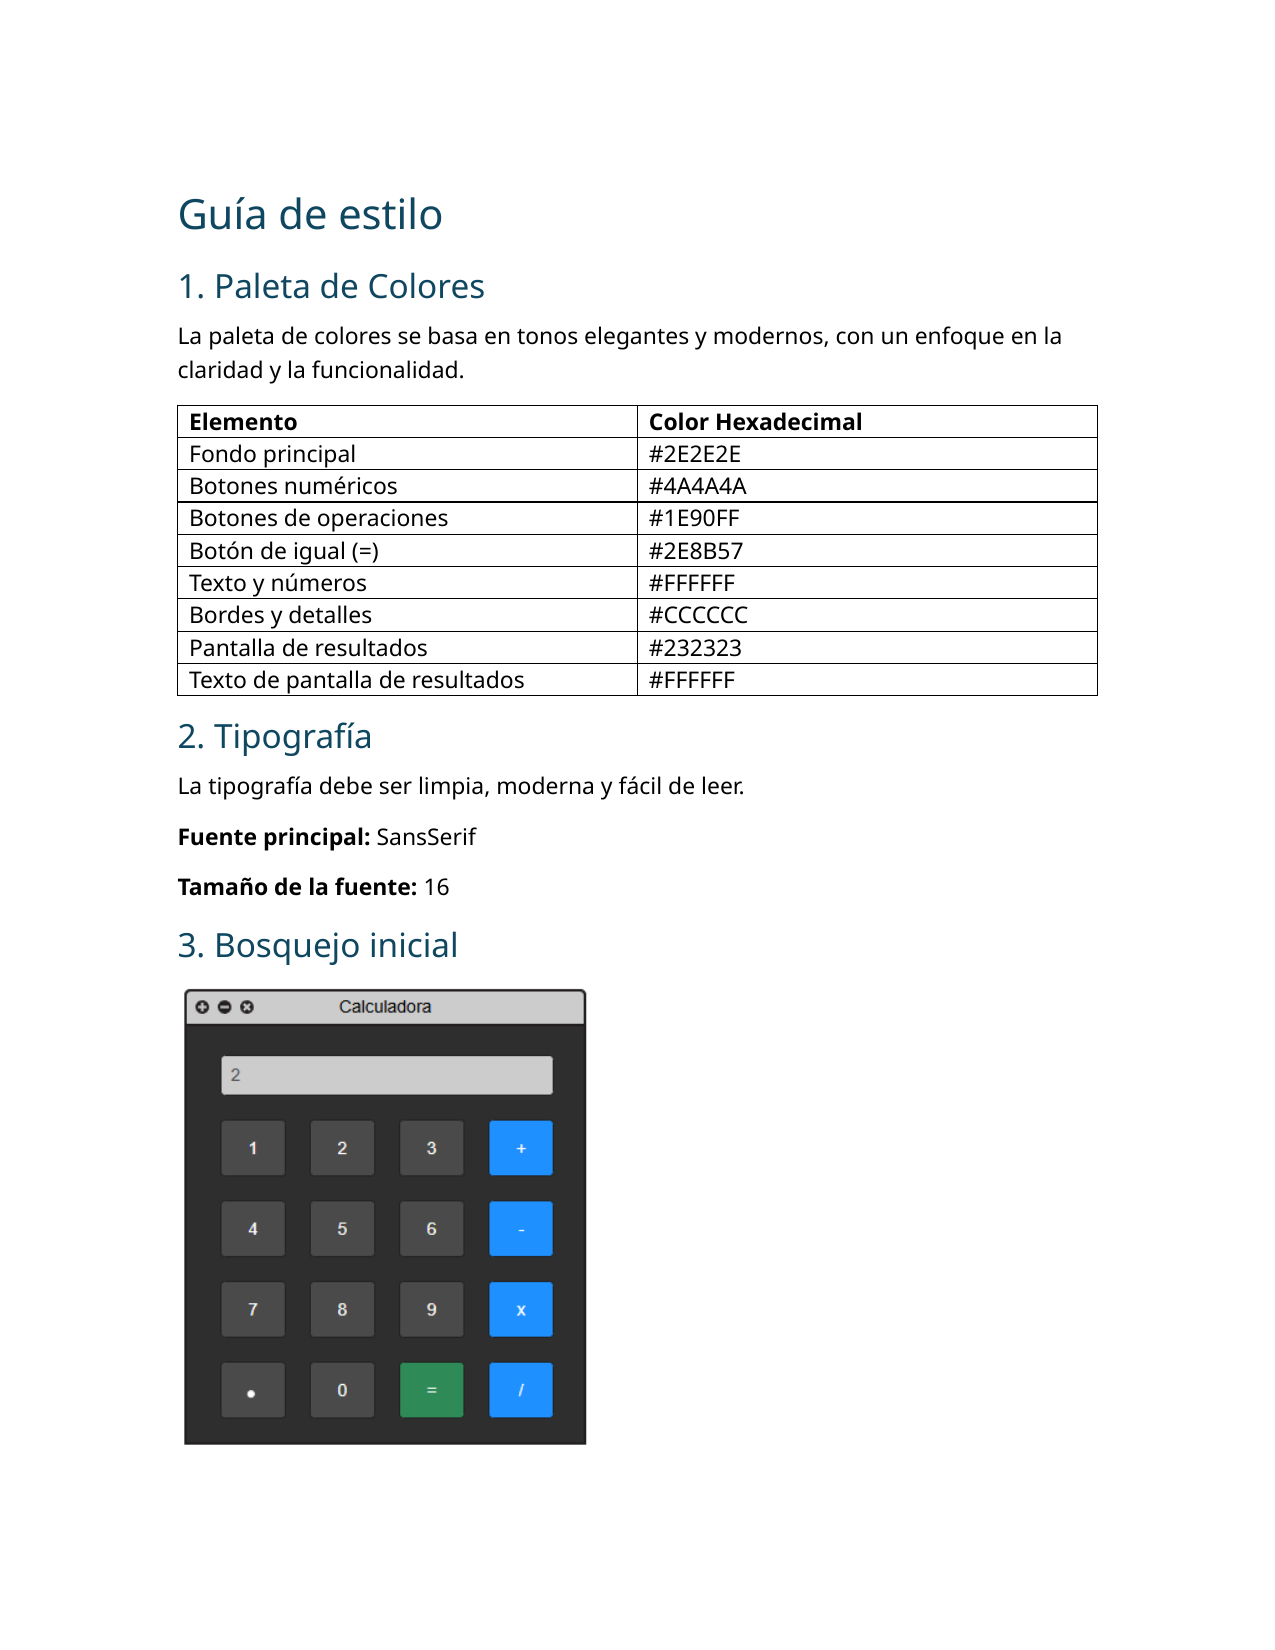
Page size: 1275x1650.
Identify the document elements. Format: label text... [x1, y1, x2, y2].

table_cell Bordes y detalles [178, 599, 637, 631]
subtitle 2. Tipografía [177, 713, 1098, 758]
text La paleta de colores se basa en tonos elegantes y modernos, con un enfoque en la claridad y la funcionalidad. [177, 320, 1098, 385]
table_cell #CCCCCC [638, 599, 1097, 631]
table_cell #2E8B57 [638, 535, 1097, 566]
subtitle Guía de estilo [177, 185, 1098, 242]
table_cell #2E2E2E [638, 438, 1097, 469]
table_cell Botones de operaciones [178, 503, 637, 534]
table_cell Botón de igual (=) [178, 535, 637, 566]
table_cell #232323 [638, 632, 1097, 663]
table_header Elemento [178, 406, 637, 437]
subtitle 1. Paleta de Colores [177, 263, 1098, 308]
table_cell Fondo principal [178, 438, 637, 469]
table_cell #1E90FF [638, 503, 1097, 534]
text Fuente principal: SansSerif [177, 821, 1098, 852]
table_cell #4A4A4A [638, 470, 1097, 501]
table_cell Botones numéricos [178, 470, 637, 501]
picture [177, 978, 595, 1456]
table_cell Texto de pantalla de resultados [178, 664, 637, 695]
table_cell #FFFFFF [638, 567, 1097, 598]
text La tipografía debe ser limpia, moderna y fácil de leer. [177, 770, 1098, 801]
table_cell Texto y números [178, 567, 637, 598]
table_cell #FFFFFF [638, 664, 1097, 695]
text Tamaño de la fuente: 16 [177, 871, 1098, 902]
table_cell Pantalla de resultados [178, 632, 637, 663]
table_header Color Hexadecimal [638, 406, 1097, 437]
subtitle 3. Bosquejo inicial [177, 921, 1098, 967]
